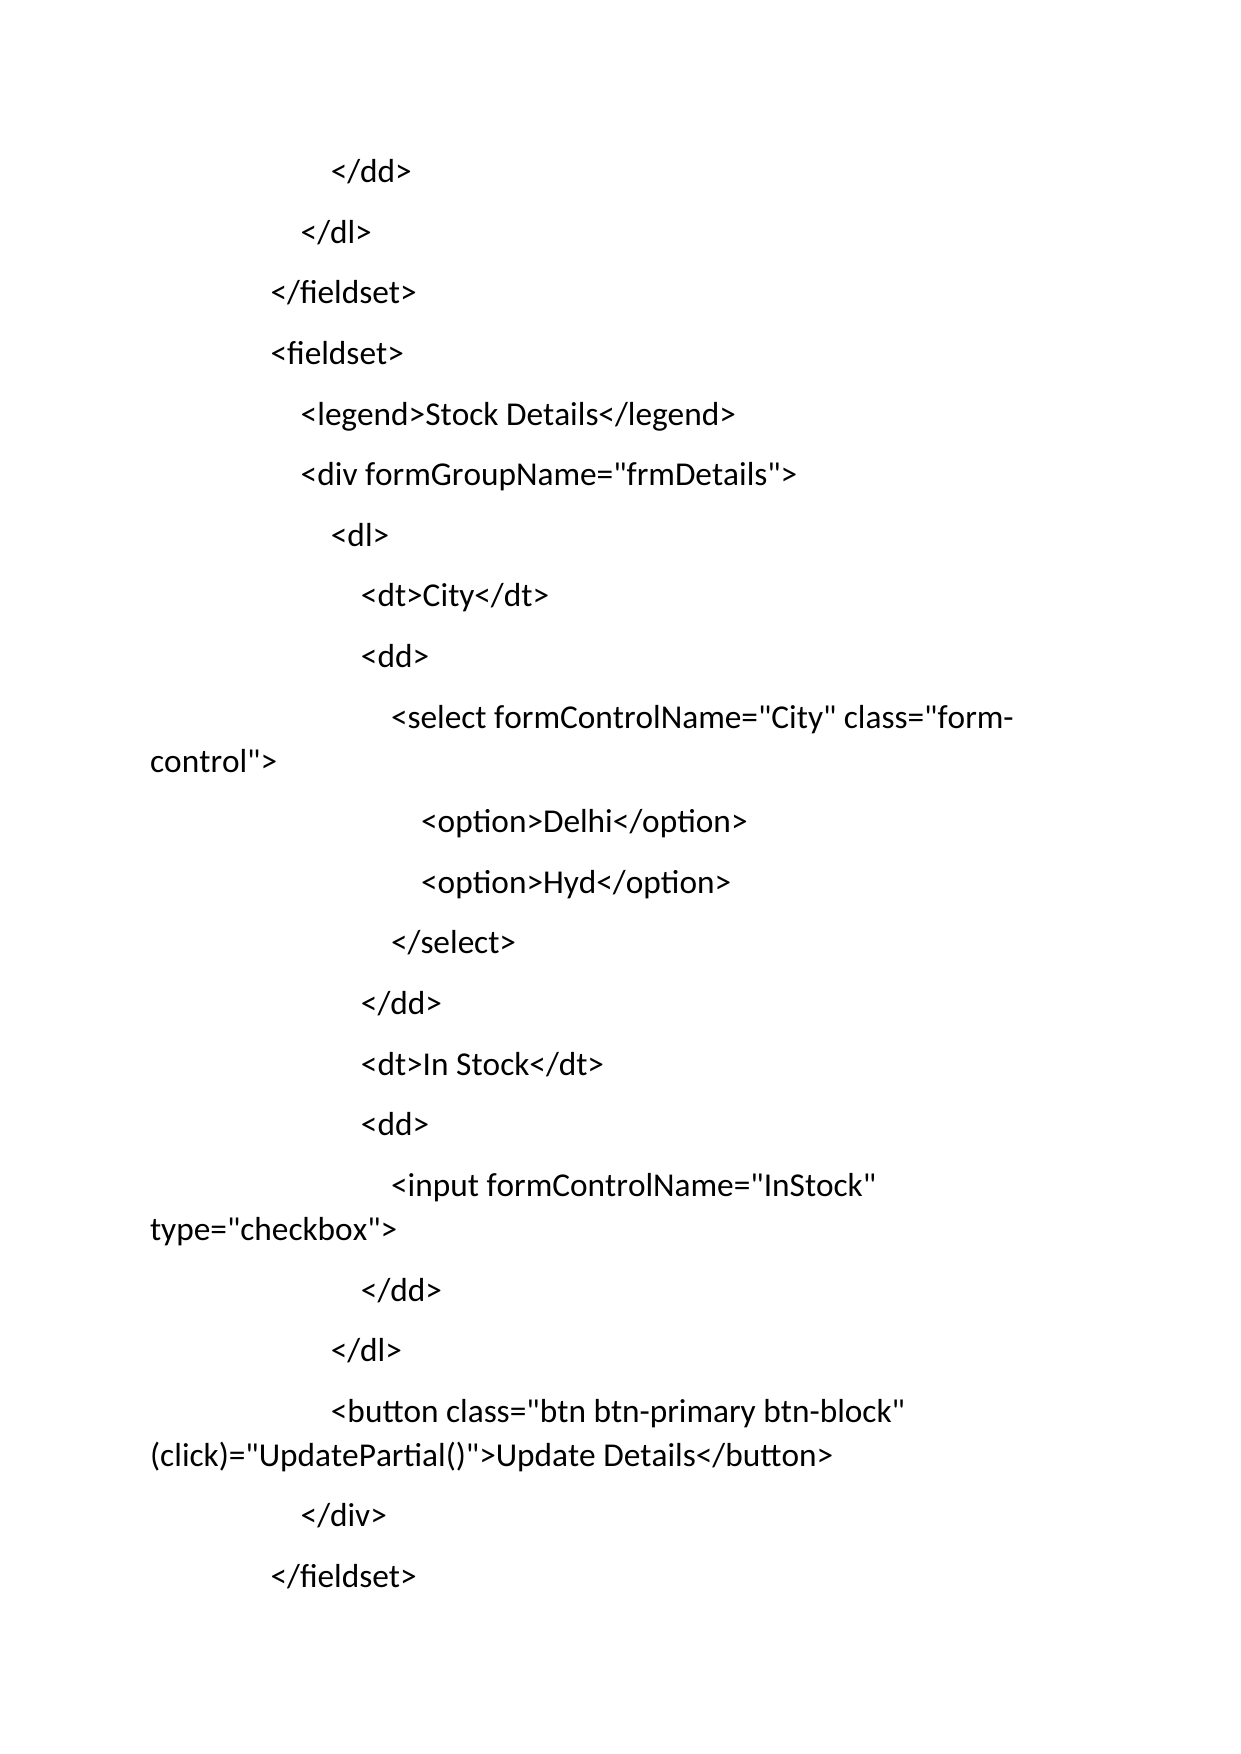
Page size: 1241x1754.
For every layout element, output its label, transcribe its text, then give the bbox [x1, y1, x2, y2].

text <dl> [150, 514, 1090, 554]
text <dd> [150, 635, 1090, 676]
text </select> [150, 921, 1090, 962]
text <legend>Stock Details</legend> [150, 392, 1090, 433]
text </fieldset> [150, 1555, 1090, 1596]
text <dt>City</dt> [150, 574, 1090, 615]
text </fieldset> [150, 271, 1090, 312]
text <option>Hyd</option> [150, 861, 1090, 902]
text </dd> [150, 982, 1090, 1023]
text <dd> [150, 1103, 1090, 1144]
text <select formControlName="City" class="form-control"> [150, 696, 1090, 780]
text <div formGroupName="frmDetails"> [150, 453, 1090, 494]
text <fieldset> [150, 332, 1090, 373]
text </dl> [150, 211, 1090, 251]
text </div> [150, 1494, 1090, 1535]
text <dt>In Stock</dt> [150, 1043, 1090, 1083]
text </dl> [150, 1329, 1090, 1370]
text <input formControlName="InStock" type="checkbox"> [150, 1164, 1090, 1249]
text <button class="btn btn-primary btn-block" (click)="UpdatePartial()">Update Details</button> [150, 1390, 1090, 1474]
text </dd> [150, 150, 1090, 191]
text </dd> [150, 1268, 1090, 1309]
text <option>Delhi</option> [150, 800, 1090, 841]
